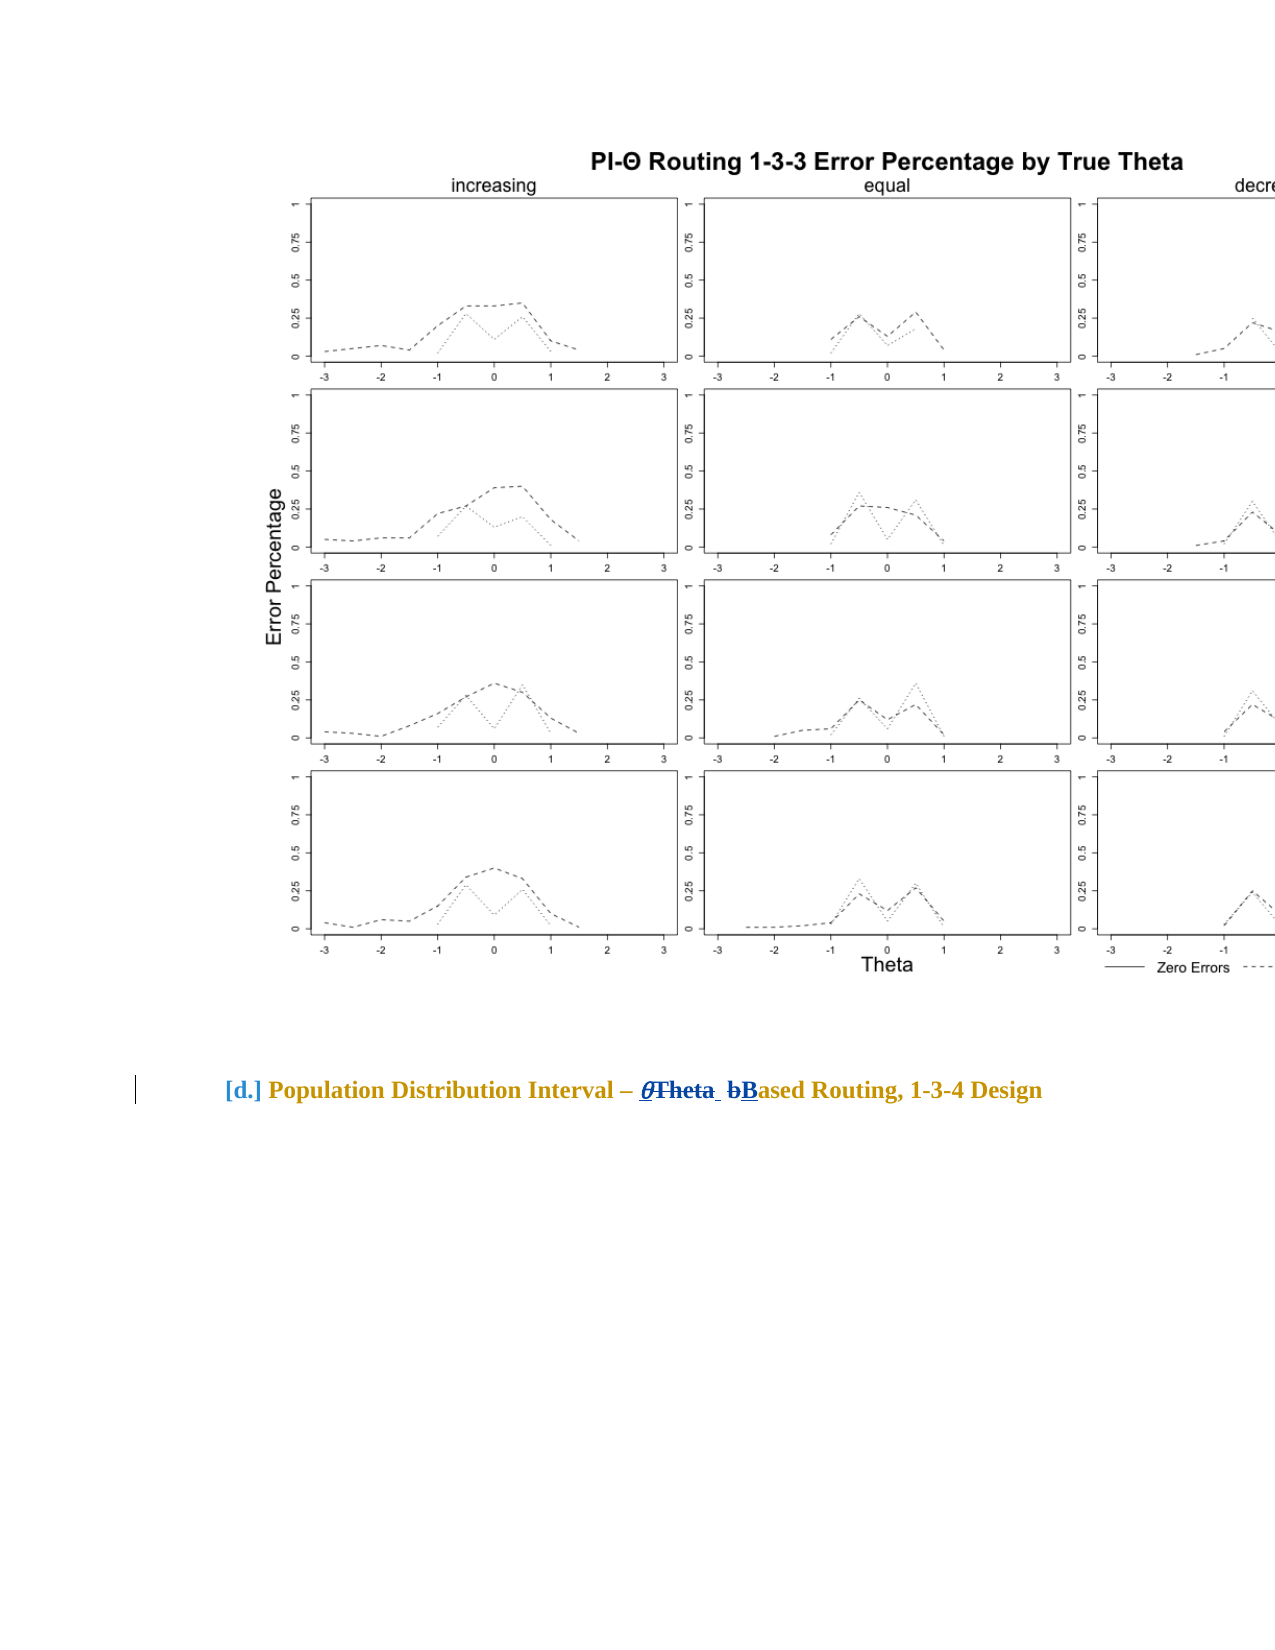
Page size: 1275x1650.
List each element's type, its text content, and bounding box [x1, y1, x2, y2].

picture [262, 150, 1275, 984]
list Population Distribution Interval – ased Routing, 1-3-4 Design [225, 1075, 1125, 1104]
